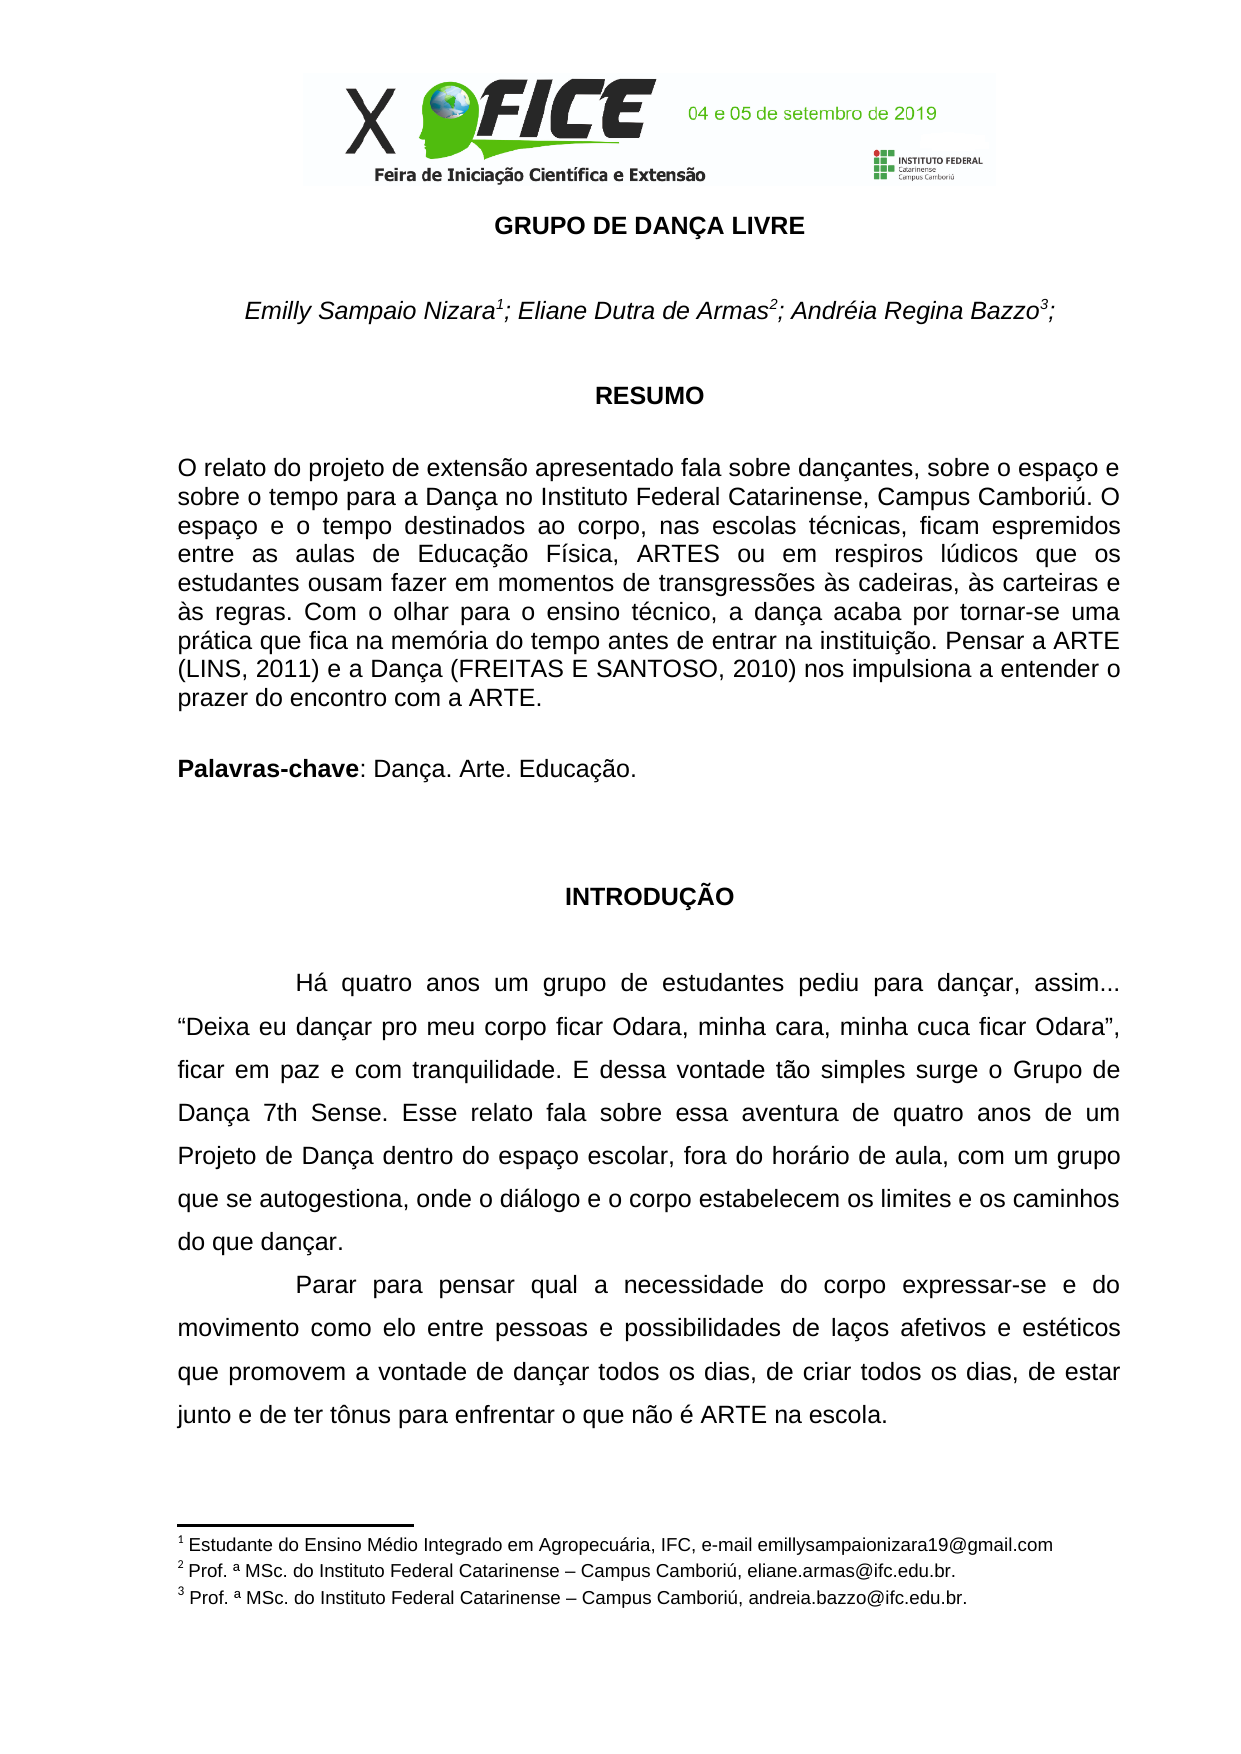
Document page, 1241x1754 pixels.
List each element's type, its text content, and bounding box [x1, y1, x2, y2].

text RESUMO [177, 381, 1122, 410]
text GRUPO DE DANÇA LIVRE [177, 211, 1122, 240]
picture [303, 73, 997, 186]
text Parar para pensar qual a necessidade do corpo expressar-se e do movimento como elo entre pessoas e possibilidades de laços afetivos e estéticos que promovem a vontade de dançar todos os dias, de criar todos os dias, de estar junto e de ter tônus para enfrentar o que não é ARTE na escola. [177, 1270, 1122, 1428]
text INTRODUÇÃO [177, 882, 1122, 911]
text Há quatro anos um grupo de estudantes pediu para dançar, assim... “Deixa eu dançar pro meu corpo ficar Odara, minha cara, minha cuca ficar Odara”, ficar em paz e com tranquilidade. E dessa vontade tão simples surge o Grupo de Dança 7th Sense. Esse relato fala sobre essa aventura de quatro anos de um Projeto de Dança dentro do espaço escolar, fora do horário de aula, com um grupo que se autogestiona, onde o diálogo e o corpo estabelecem os limites e os caminhos do que dançar. [177, 968, 1122, 1256]
text Palavras-chave: Dança. Arte. Educação. [177, 754, 1122, 783]
text O relato do projeto de extensão apresentado fala sobre dançantes, sobre o espaço e sobre o tempo para a Dança no Instituto Federal Catarinense, Campus Camboriú. O espaço e o tempo destinados ao corpo, nas escolas técnicas, ficam espremidos entre as aulas de Educação Física, ARTES ou em respiros lúdicos que os estudantes ousam fazer em momentos de transgressões às cadeiras, às carteiras e às regras. Com o olhar para o ensino técnico, a dança acaba por tornar-se uma prática que fica na memória do tempo antes de entrar na instituição. Pensar a ARTE (LINS, 2011) e a Dança (FREITAS E SANTOSO, 2010) nos impulsiona a entender o prazer do encontro com a ARTE. [177, 453, 1122, 712]
text Emilly Sampaio Nizara; Eliane Dutra de Armas; Andréia Regina Bazzo; [177, 296, 1122, 325]
